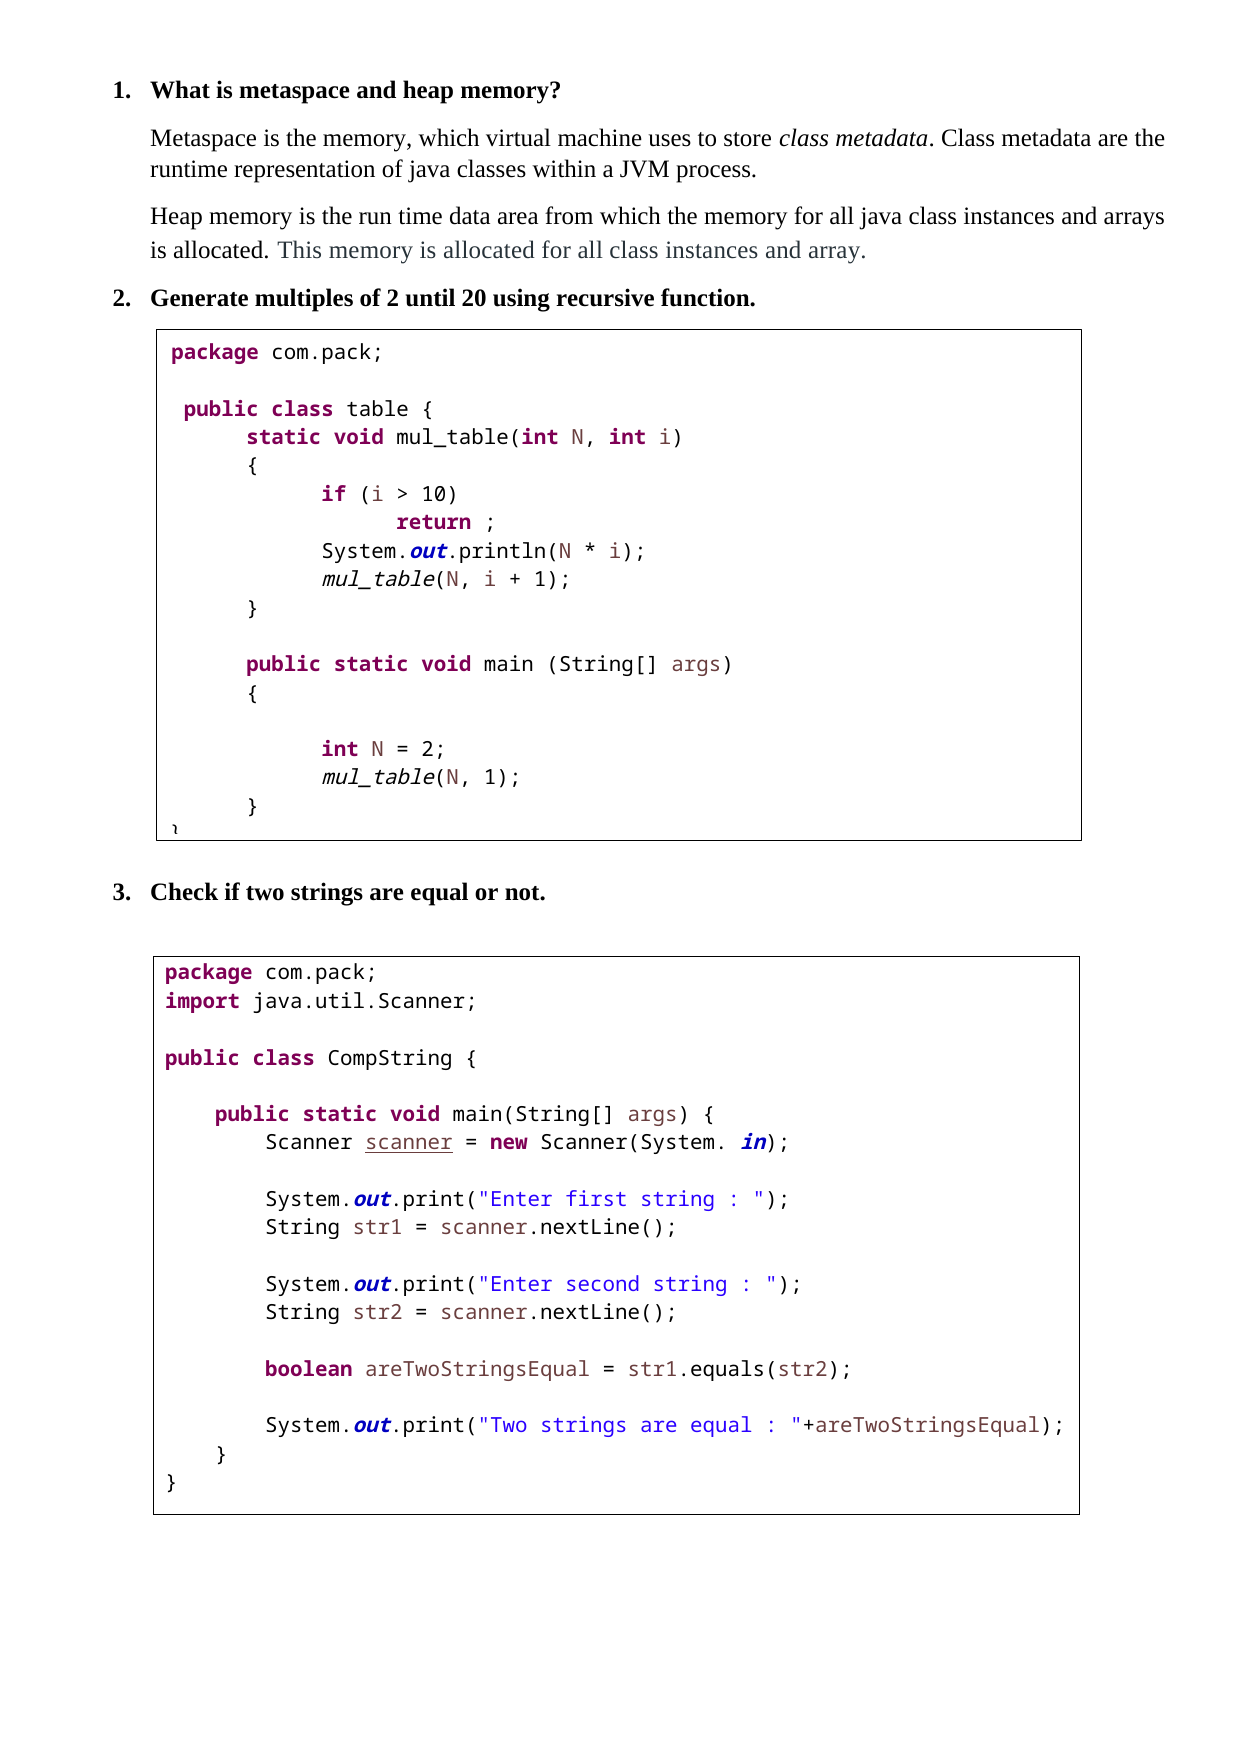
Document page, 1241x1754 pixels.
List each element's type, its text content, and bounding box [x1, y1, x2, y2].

list Check if two strings are equal or not. [112, 877, 1165, 906]
table_header package com.pack; import java.util.Scanner; public class CompString { public static void main(String[] args) { Scanner scanner = new Scanner(System. in); System.out.print("Enter first string : "); String str1 = scanner.nextLine(); System.out.print("Enter second string : "); String str2 = scanner.nextLine(); boolean areTwoStringsEqual = str1.equals(str2); System.out.print("Two strings are equal : "+areTwoStringsEqual); } } [154, 957, 1079, 1514]
list What is metaspace and heap memory? [112, 75, 1165, 104]
text Metaspace is the memory, which virtual machine uses to store class metadata. Class metadata are the runtime representation of java classes within a JVM process. [150, 123, 1165, 182]
list Generate multiples of 2 until 20 using recursive function. [112, 283, 1165, 312]
text Heap memory is the run time data area from which the memory for all java class instances and arrays is allocated. This memory is allocated for all class instances and array. [150, 230, 1165, 264]
